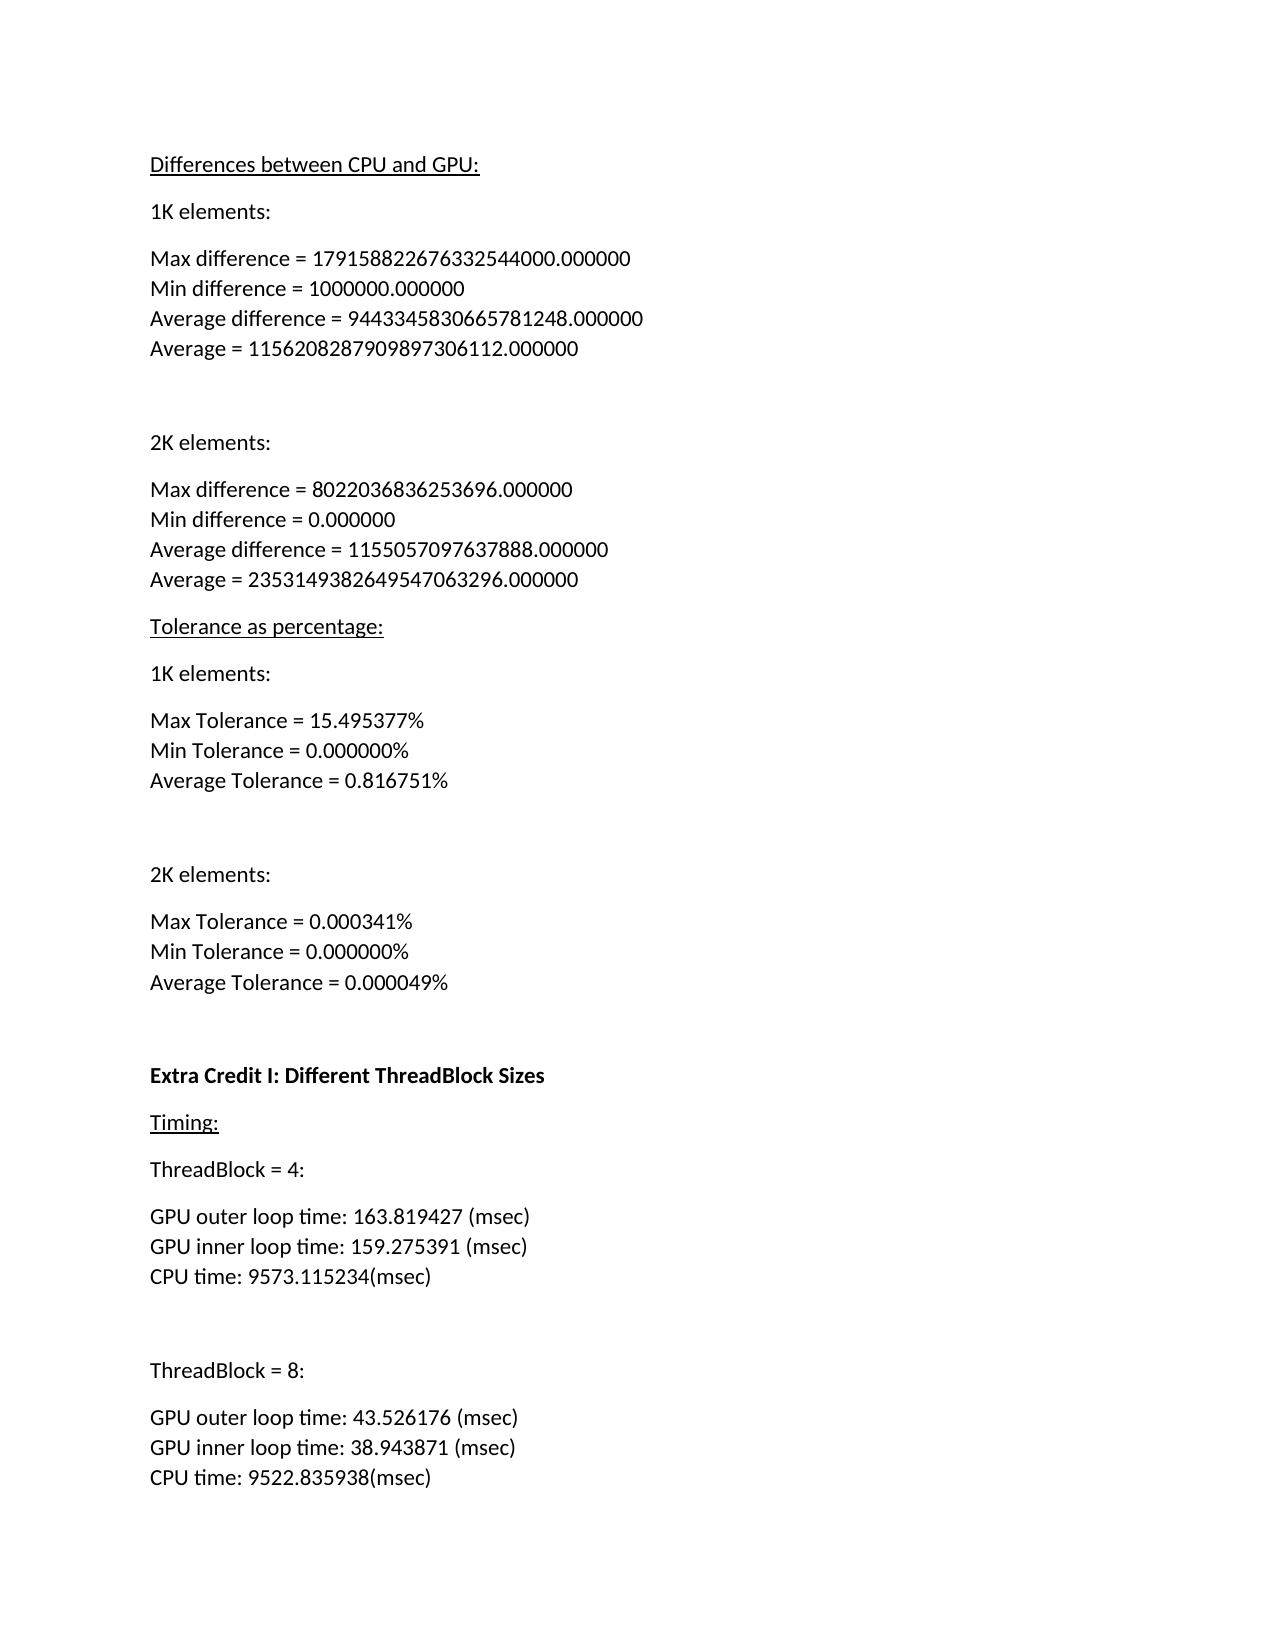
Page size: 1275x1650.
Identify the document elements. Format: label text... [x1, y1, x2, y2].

text 2K elements: [150, 428, 1125, 456]
text 2K elements: [150, 860, 1125, 888]
text Tolerance as percentage: [150, 612, 1125, 641]
text Max Tolerance = 15.495377% Min Tolerance = 0.000000% Average Tolerance = 0.816751% [150, 706, 1125, 795]
text ThreadBlock = 4: [150, 1155, 1125, 1183]
text 1K elements: [150, 659, 1125, 687]
text Max Tolerance = 0.000341% Min Tolerance = 0.000000% Average Tolerance = 0.000049% [150, 907, 1125, 996]
text Max difference = 179158822676332544000.000000 Min difference = 1000000.000000 Average difference = 9443345830665781248.000000 Average = 1156208287909897306112.000000 [150, 244, 1125, 362]
text Differences between CPU and GPU: [150, 150, 1125, 178]
text GPU outer loop time: 43.526176 (msec) GPU inner loop time: 38.943871 (msec) CPU time: 9522.835938(msec) [150, 1403, 1125, 1492]
text ThreadBlock = 8: [150, 1356, 1125, 1384]
text Timing: [150, 1108, 1125, 1136]
text GPU outer loop time: 163.819427 (msec) GPU inner loop time: 159.275391 (msec) CPU time: 9573.115234(msec) [150, 1202, 1125, 1291]
text Extra Credit I: Different ThreadBlock Sizes [150, 1061, 1125, 1089]
text Max difference = 8022036836253696.000000 Min difference = 0.000000 Average difference = 1155057097637888.000000 Average = 2353149382649547063296.000000 [150, 475, 1125, 594]
text 1K elements: [150, 197, 1125, 225]
